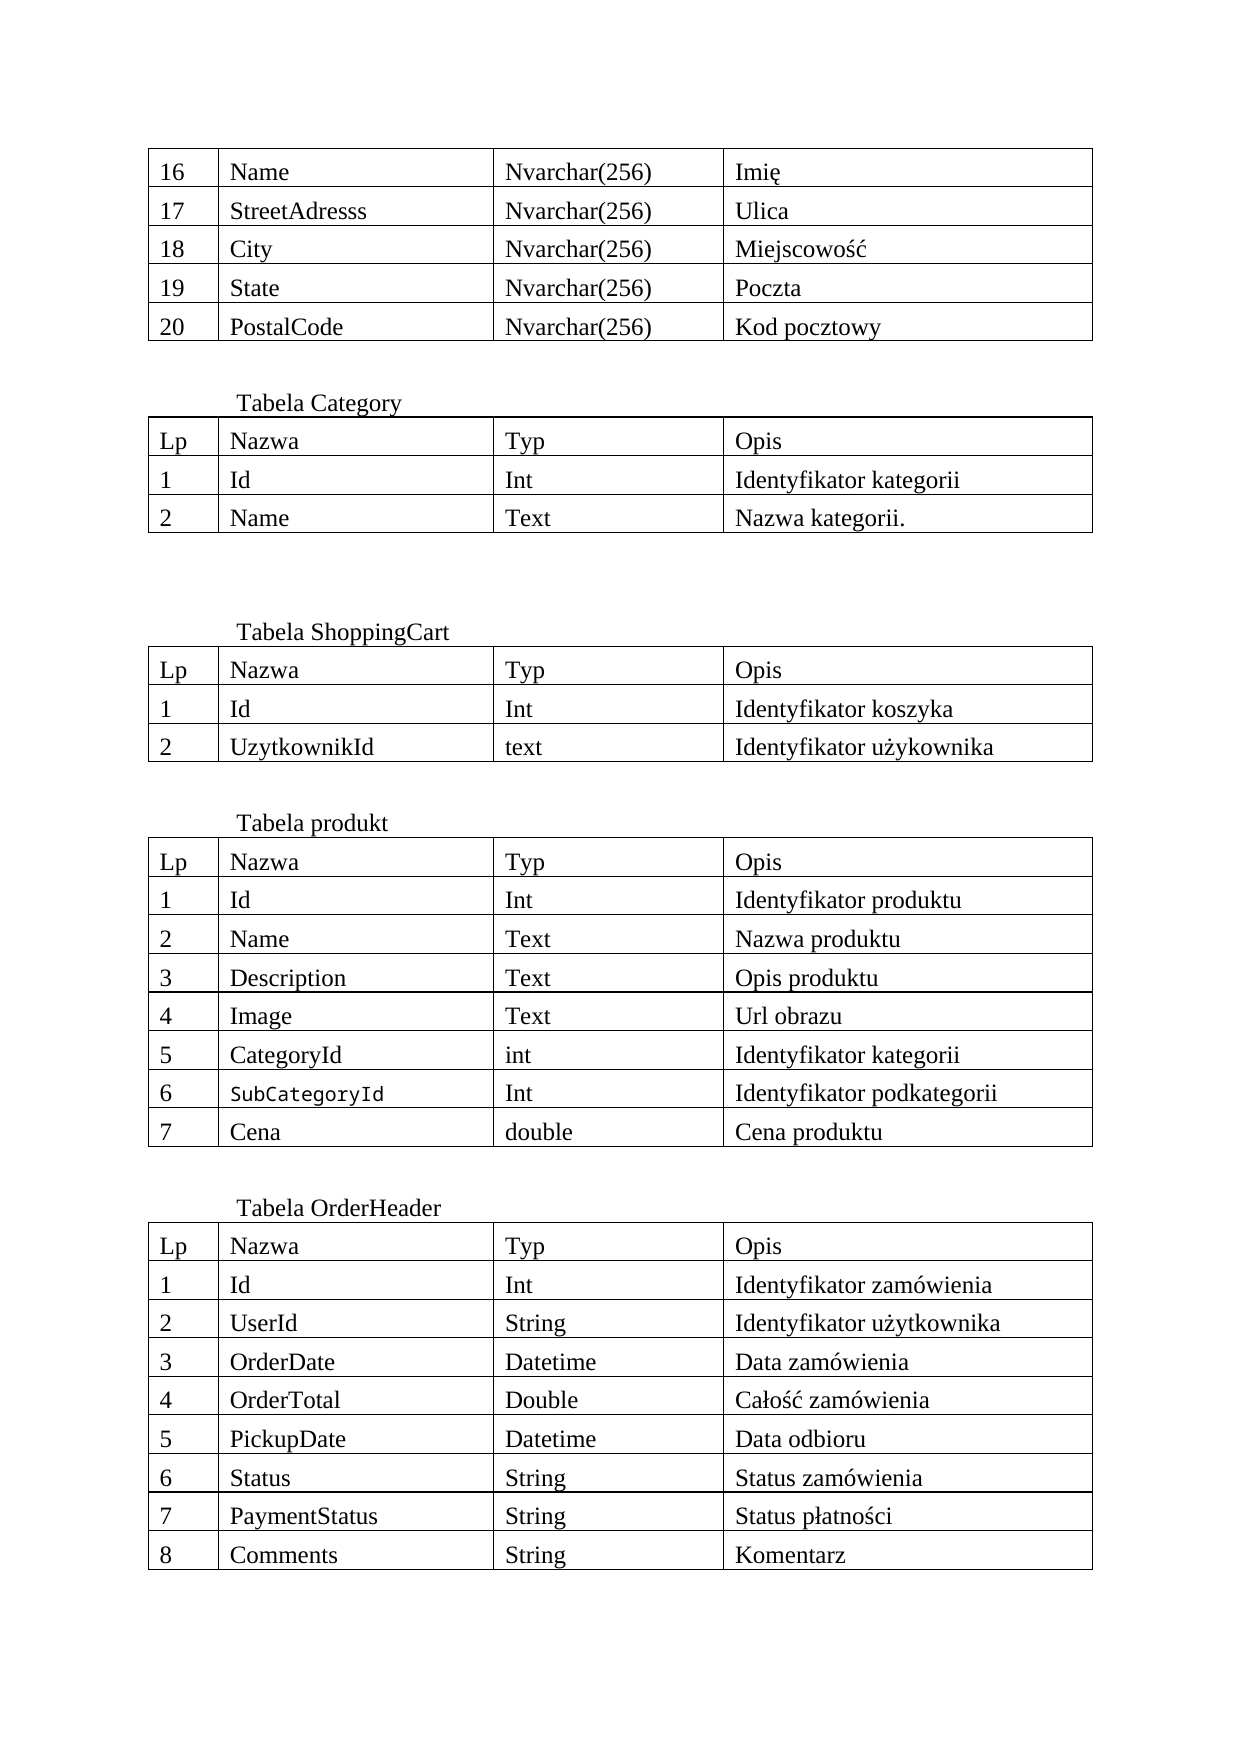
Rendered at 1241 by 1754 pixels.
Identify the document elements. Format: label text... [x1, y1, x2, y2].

table_cell 3 [149, 1338, 218, 1376]
table_cell UserId [219, 1300, 493, 1337]
table_cell 17 [149, 187, 218, 225]
table_header Opis [724, 838, 1092, 876]
table_cell Text [494, 954, 723, 991]
table_header Opis [724, 1223, 1092, 1260]
table_header Opis [724, 418, 1092, 455]
table_cell Identyfikator użykownika [724, 724, 1092, 761]
table_cell Komentarz [724, 1531, 1092, 1568]
table_cell Identyfikator kategorii [724, 456, 1092, 493]
table_cell Poczta [724, 264, 1092, 302]
table_header Nazwa [219, 1223, 493, 1260]
table_cell PaymentStatus [219, 1493, 493, 1530]
table_cell CategoryId [219, 1031, 493, 1068]
table_cell Name [219, 495, 493, 532]
table_cell Identyfikator koszyka [724, 685, 1092, 723]
table_cell Int [494, 1261, 723, 1299]
table_cell text [494, 724, 723, 761]
table_cell Datetime [494, 1338, 723, 1376]
table_cell Comments [219, 1531, 493, 1568]
table_cell Id [219, 877, 493, 914]
table_cell Text [494, 915, 723, 953]
table_header Nazwa [219, 647, 493, 684]
table_header Typ [494, 647, 723, 684]
table_cell PostalCode [219, 303, 493, 340]
table_header Lp [149, 838, 218, 876]
table_cell 18 [149, 226, 218, 263]
table_cell Id [219, 685, 493, 723]
table_cell Identyfikator produktu [724, 877, 1092, 914]
table_cell 3 [149, 954, 218, 991]
table_cell Data odbioru [724, 1415, 1092, 1453]
table_cell 2 [149, 915, 218, 953]
table_header Typ [494, 418, 723, 455]
table_cell 2 [149, 495, 218, 532]
table_cell Datetime [494, 1415, 723, 1453]
table_cell Ulica [724, 187, 1092, 225]
table_cell Nvarchar(256) [494, 187, 723, 225]
table_cell String [494, 1454, 723, 1491]
table_cell Int [494, 685, 723, 723]
table_cell Całość zamówienia [724, 1377, 1092, 1414]
table_cell 5 [149, 1031, 218, 1068]
table_cell Status [219, 1454, 493, 1491]
table_cell 7 [149, 1108, 218, 1146]
table_cell Int [494, 1070, 723, 1107]
table_cell Int [494, 456, 723, 493]
table_cell Nvarchar(256) [494, 264, 723, 302]
table_cell 4 [149, 993, 218, 1030]
table_cell Id [219, 1261, 493, 1299]
table_header Typ [494, 838, 723, 876]
table_cell 20 [149, 303, 218, 340]
text Tabela ShoppingCart [148, 608, 1093, 646]
table_cell Opis produktu [724, 954, 1092, 991]
table_cell String [494, 1300, 723, 1337]
table_header Lp [149, 647, 218, 684]
table_cell Miejscowość [724, 226, 1092, 263]
table_cell String [494, 1493, 723, 1530]
text Tabela produkt [148, 800, 1093, 837]
table_cell Imię [724, 149, 1092, 186]
table_cell Cena [219, 1108, 493, 1146]
table_cell Text [494, 993, 723, 1030]
table_cell PickupDate [219, 1415, 493, 1453]
text Tabela OrderHeader [148, 1184, 1093, 1222]
table_cell 2 [149, 1300, 218, 1337]
table_header Nazwa [219, 418, 493, 455]
table_cell Cena produktu [724, 1108, 1092, 1146]
table_cell Kod pocztowy [724, 303, 1092, 340]
table_cell Identyfikator zamówienia [724, 1261, 1092, 1299]
table_cell 1 [149, 456, 218, 493]
table_cell Double [494, 1377, 723, 1414]
table_cell Name [219, 915, 493, 953]
table_cell OrderTotal [219, 1377, 493, 1414]
table_cell Image [219, 993, 493, 1030]
table_cell 4 [149, 1377, 218, 1414]
table_cell Nazwa produktu [724, 915, 1092, 953]
table_cell 6 [149, 1070, 218, 1107]
table_cell SubCategoryId [219, 1070, 493, 1107]
table_cell Text [494, 495, 723, 532]
table_cell UzytkownikId [219, 724, 493, 761]
table_cell String [494, 1531, 723, 1568]
table_cell int [494, 1031, 723, 1068]
table_cell Identyfikator podkategorii [724, 1070, 1092, 1107]
table_cell Int [494, 877, 723, 914]
table_cell Id [219, 456, 493, 493]
table_cell 6 [149, 1454, 218, 1491]
text Tabela Category [148, 379, 1093, 416]
table_cell 2 [149, 724, 218, 761]
table_cell 1 [149, 685, 218, 723]
table_cell 7 [149, 1493, 218, 1530]
table_cell StreetAdresss [219, 187, 493, 225]
table_cell State [219, 264, 493, 302]
table_cell Nvarchar(256) [494, 226, 723, 263]
table_header Opis [724, 647, 1092, 684]
table_cell Status zamówienia [724, 1454, 1092, 1491]
table_cell 1 [149, 1261, 218, 1299]
table_cell City [219, 226, 493, 263]
table_cell Url obrazu [724, 993, 1092, 1030]
table_cell Status płatności [724, 1493, 1092, 1530]
table_cell Data zamówienia [724, 1338, 1092, 1376]
table_header Lp [149, 418, 218, 455]
table_cell 5 [149, 1415, 218, 1453]
table_cell OrderDate [219, 1338, 493, 1376]
table_cell 1 [149, 877, 218, 914]
table_cell double [494, 1108, 723, 1146]
table_cell 19 [149, 264, 218, 302]
table_cell Nvarchar(256) [494, 149, 723, 186]
table_header Nazwa [219, 838, 493, 876]
table_cell 16 [149, 149, 218, 186]
table_cell Name [219, 149, 493, 186]
table_cell 8 [149, 1531, 218, 1568]
table_header Lp [149, 1223, 218, 1260]
table_cell Nvarchar(256) [494, 303, 723, 340]
table_cell Nazwa kategorii. [724, 495, 1092, 532]
table_cell Identyfikator użytkownika [724, 1300, 1092, 1337]
table_cell Description [219, 954, 493, 991]
table_cell Identyfikator kategorii [724, 1031, 1092, 1068]
table_header Typ [494, 1223, 723, 1260]
